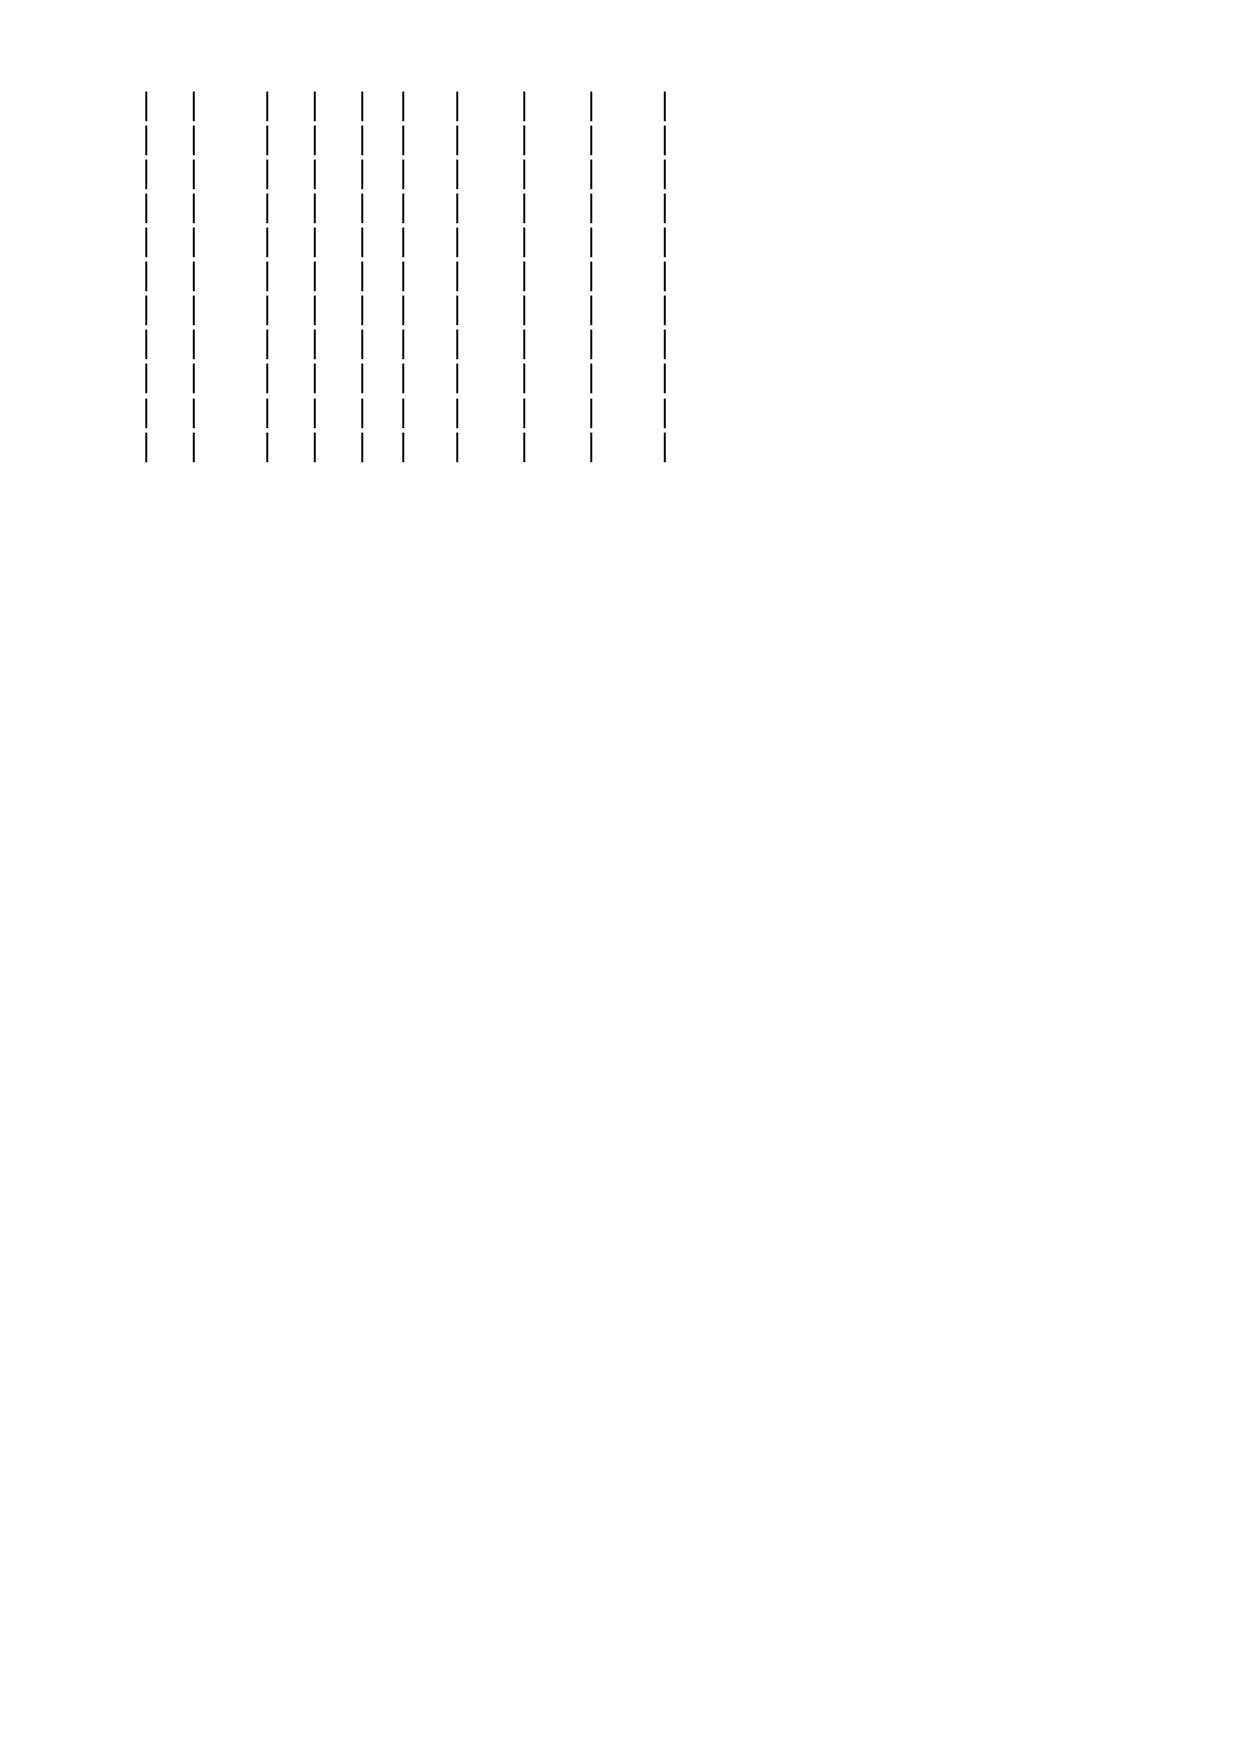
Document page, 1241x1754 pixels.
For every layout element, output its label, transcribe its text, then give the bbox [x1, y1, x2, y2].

text │ │ │ │ │ │ │ │ │ │ [139, 293, 1193, 327]
text │ │ │ │ │ │ │ │ │ │ [139, 89, 1193, 123]
text │ │ │ │ │ │ │ │ │ │ [139, 225, 1193, 259]
text │ │ │ │ │ │ │ │ │ │ [139, 123, 1193, 157]
text │ │ │ │ │ │ │ │ │ │ [139, 157, 1193, 191]
text │ │ │ │ │ │ │ │ │ │ [139, 361, 1193, 395]
text │ │ │ │ │ │ │ │ │ │ [139, 327, 1193, 361]
text │ │ │ │ │ │ │ │ │ │ [139, 259, 1193, 293]
text │ │ │ │ │ │ │ │ │ │ [139, 395, 1193, 429]
text │ │ │ │ │ │ │ │ │ │ [139, 429, 1193, 463]
text │ │ │ │ │ │ │ │ │ │ [139, 191, 1193, 225]
